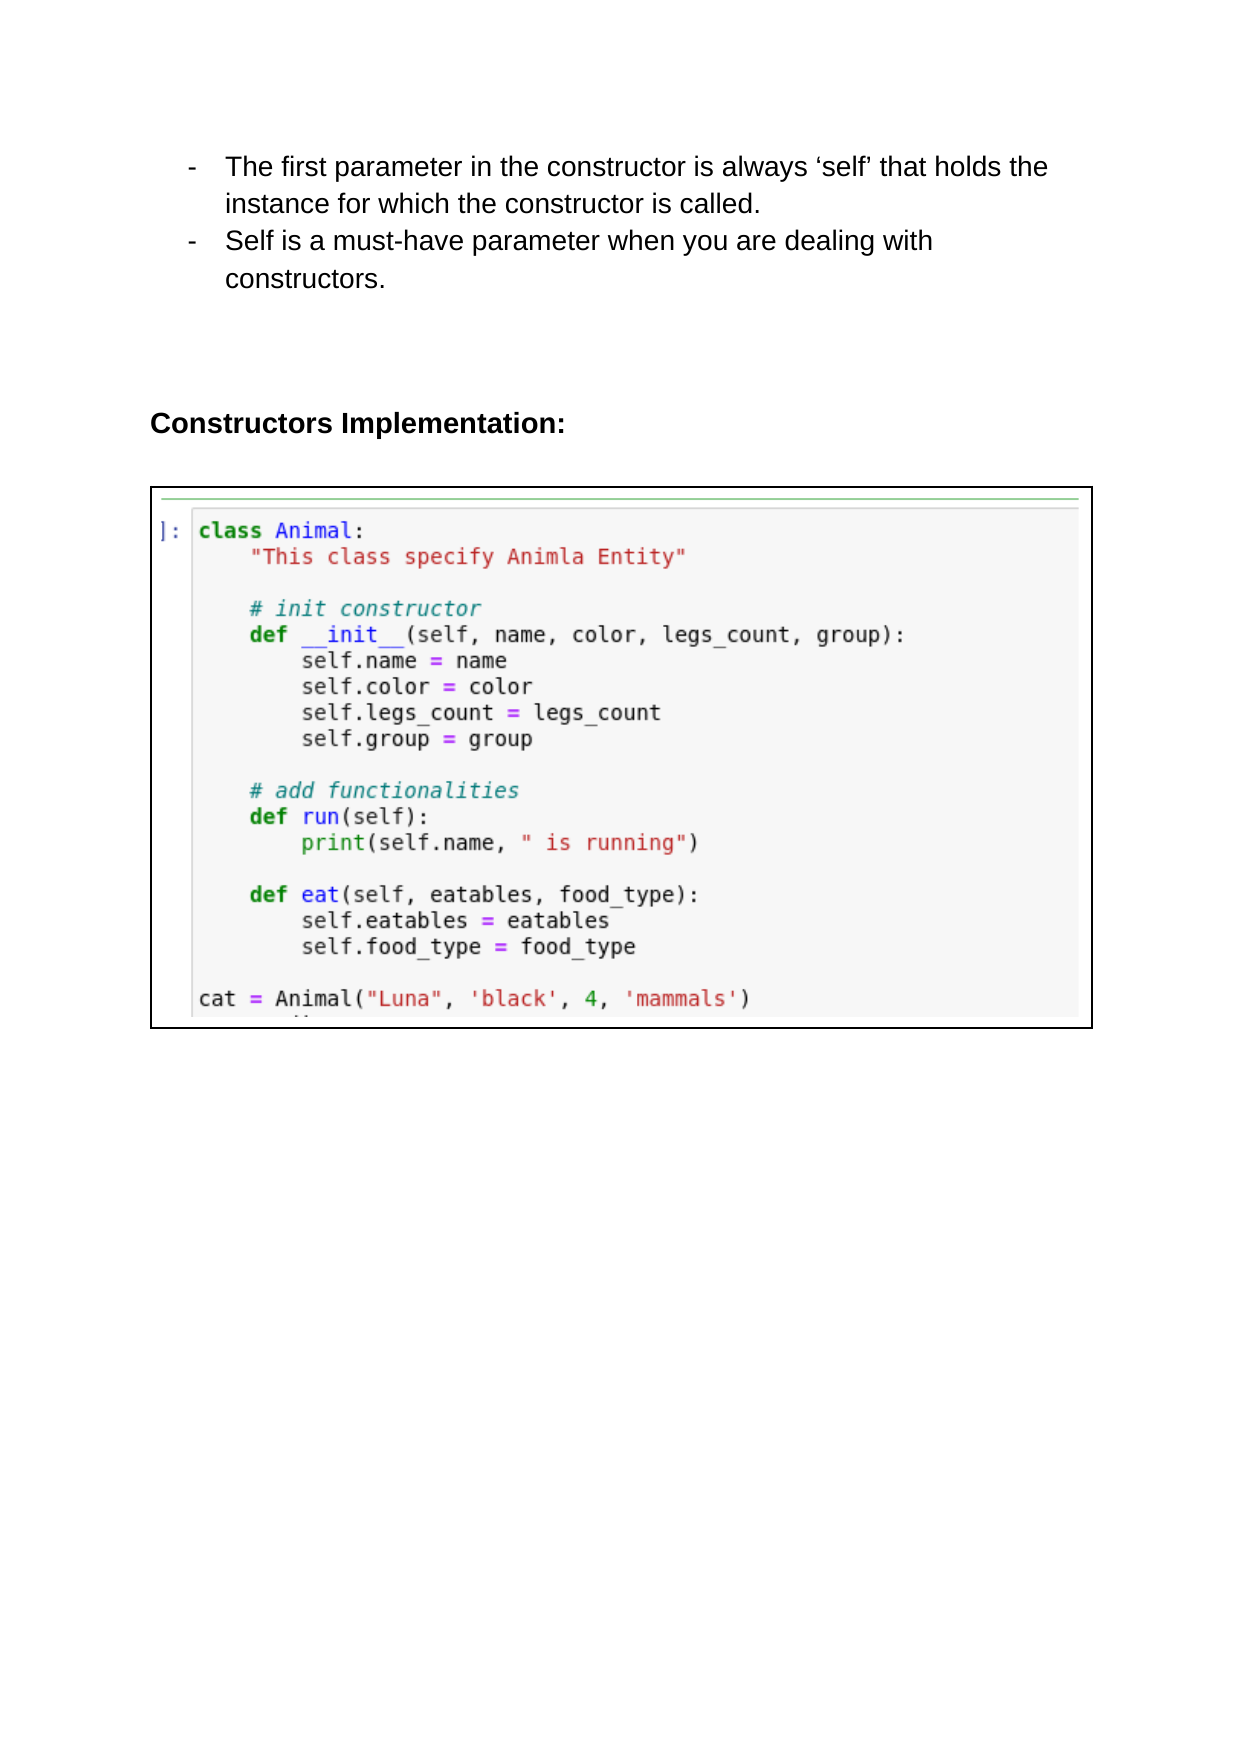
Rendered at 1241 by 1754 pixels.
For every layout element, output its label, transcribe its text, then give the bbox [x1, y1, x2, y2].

table_header [152, 488, 1091, 1027]
subtitle Constructors Implementation: [150, 406, 1090, 440]
list Self is a must-have parameter when you are dealing with constructors. [187, 224, 1090, 294]
picture [161, 498, 1079, 1017]
list The first parameter in the constructor is always ‘self’ that holds the instance for which the constructor is called. [187, 150, 1090, 219]
